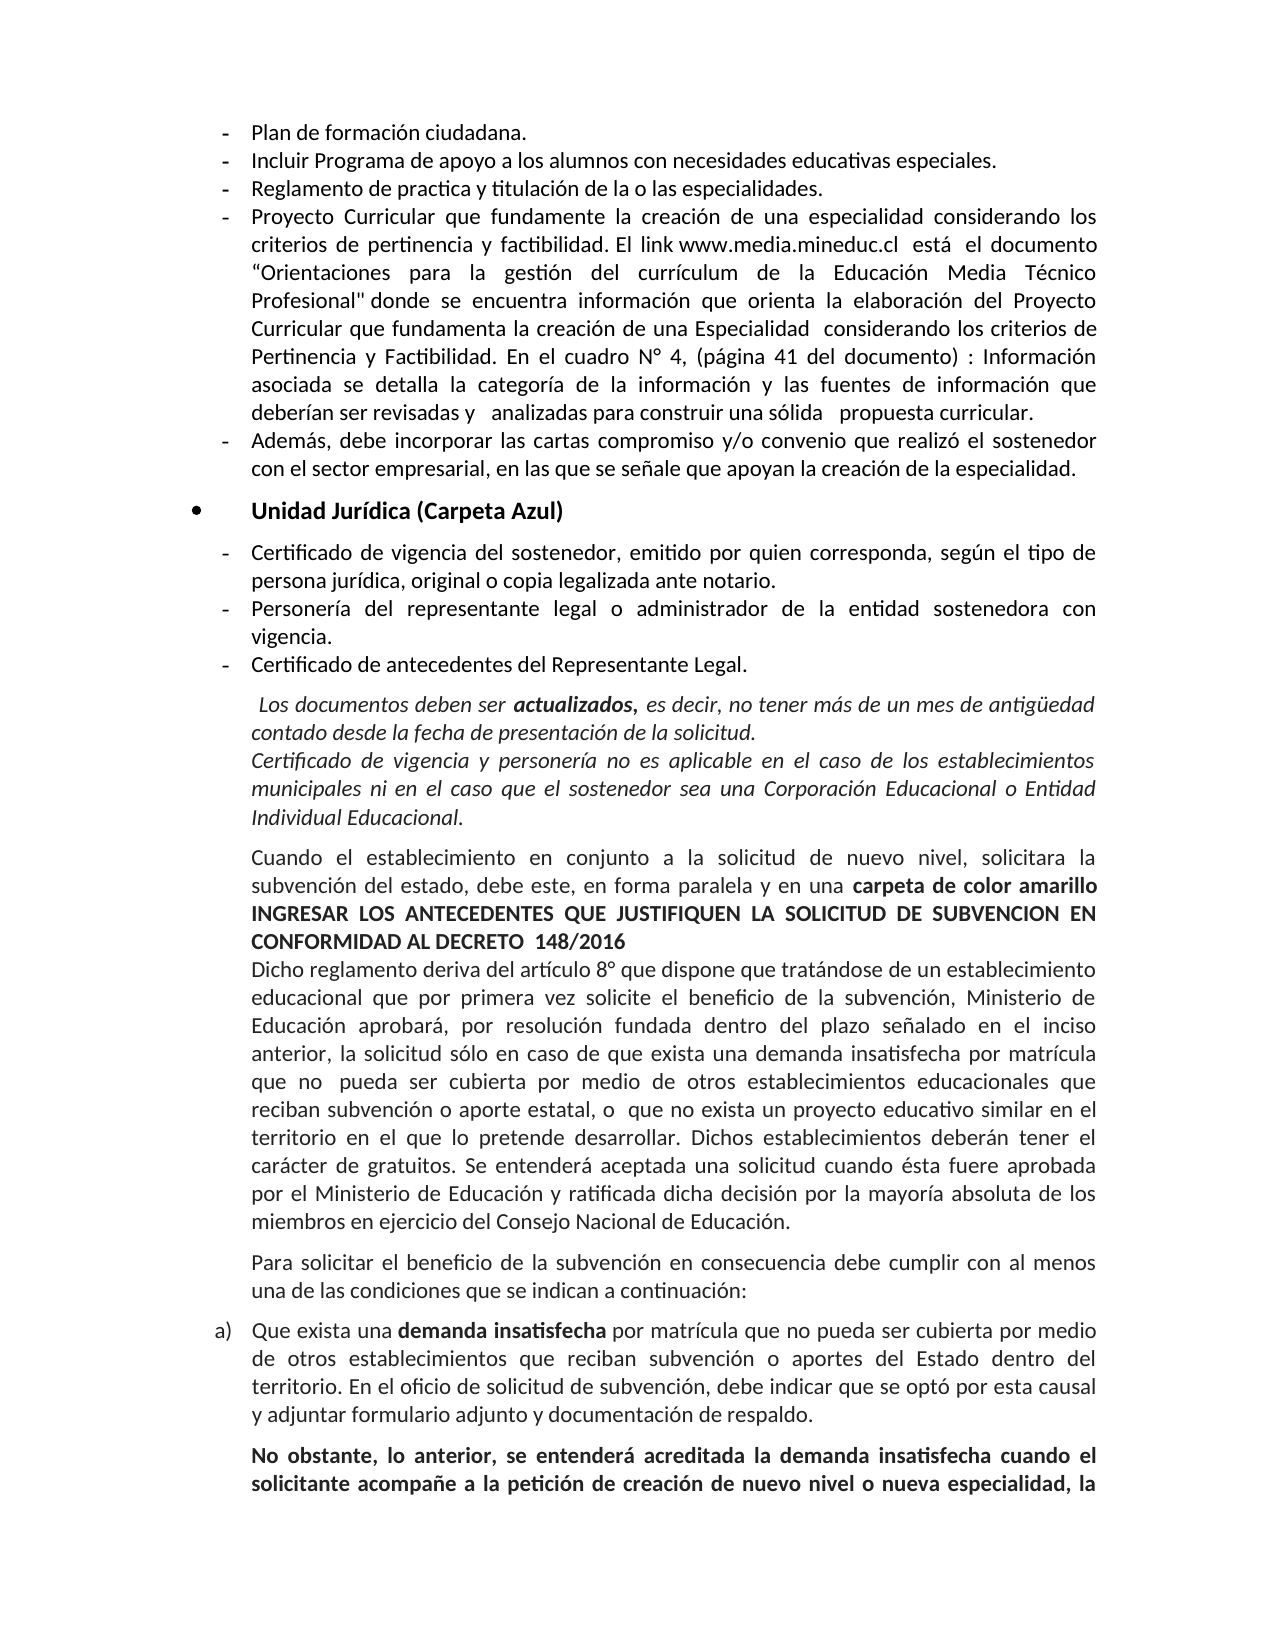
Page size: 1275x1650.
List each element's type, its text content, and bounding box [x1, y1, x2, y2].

list Certificado de antecedentes del Representante Legal. [222, 650, 1098, 678]
list Además, debe incorporar las cartas compromiso y/o convenio que realizó el sostenedor con el sector empresarial, en las que se señale que apoyan la creación de la especialidad. [221, 426, 1098, 482]
list Plan de formación ciudadana. [222, 118, 1098, 146]
list Personería del representante legal o administrador de la entidad sostenedora con vigencia. [222, 594, 1098, 650]
list Incluir Programa de apoyo a los alumnos con necesidades educativas especiales. [222, 146, 1098, 174]
list Reglamento de practica y titulación de la o las especialidades. [222, 174, 1098, 202]
text Cuando el establecimiento en conjunto a la solicitud de nuevo nivel, solicitara la subvención del estado, debe este, en forma paralela y en una carpeta de color amarillo INGRESAR LOS ANTECEDENTES QUE JUSTIFIQUEN LA SOLICITUD DE SUBVENCION EN CONFORMIDAD AL DECRETO 148/2016 [251, 843, 1098, 955]
list Que exista una demanda insatisfecha por matrícula que no pueda ser cubierta por medio de otros establecimientos que reciban subvención o aportes del Estado dentro del territorio. En el oficio de solicitud de subvención, debe indicar que se optó por esta causal y adjuntar formulario adjunto y documentación de respaldo. [214, 1316, 1098, 1428]
text Los documentos deben ser actualizados, es decir, no tener más de un mes de antigüedad contado desde la fecha de presentación de la solicitud. [251, 691, 1098, 747]
text Dicho reglamento deriva del artículo 8° que dispone que tratándose de un establecimiento educacional que por primera vez solicite el beneficio de la subvención, Ministerio de Educación aprobará, por resolución fundada dentro del plazo señalado en el inciso anterior, la solicitud sólo en caso de que exista una demanda insatisfecha por matrícula que no pueda ser cubierta por medio de otros establecimientos educacionales que reciban subvención o aporte estatal, o que no exista un proyecto educativo similar en el territorio en el que lo pretende desarrollar. Dichos establecimientos deberán tener el carácter de gratuitos. Se entenderá aceptada una solicitud cuando ésta fuere aprobada por el Ministerio de Educación y ratificada dicha decisión por la mayoría absoluta de los miembros en ejercicio del Consejo Nacional de Educación. [251, 955, 1098, 1235]
list Certificado de vigencia del sostenedor, emitido por quien corresponda, según el tipo de persona jurídica, original o copia legalizada ante notario. [222, 538, 1098, 594]
list Unidad Jurídica (Carpeta Azul) [192, 495, 1098, 525]
text Para solicitar el beneficio de la subvención en consecuencia debe cumplir con al menos una de las condiciones que se indican a continuación: [251, 1248, 1098, 1304]
text Certificado de vigencia y personería no es aplicable en el caso de los establecimientos municipales ni en el caso que el sostenedor sea una Corporación Educacional o Entidad Individual Educacional. [251, 747, 1098, 831]
